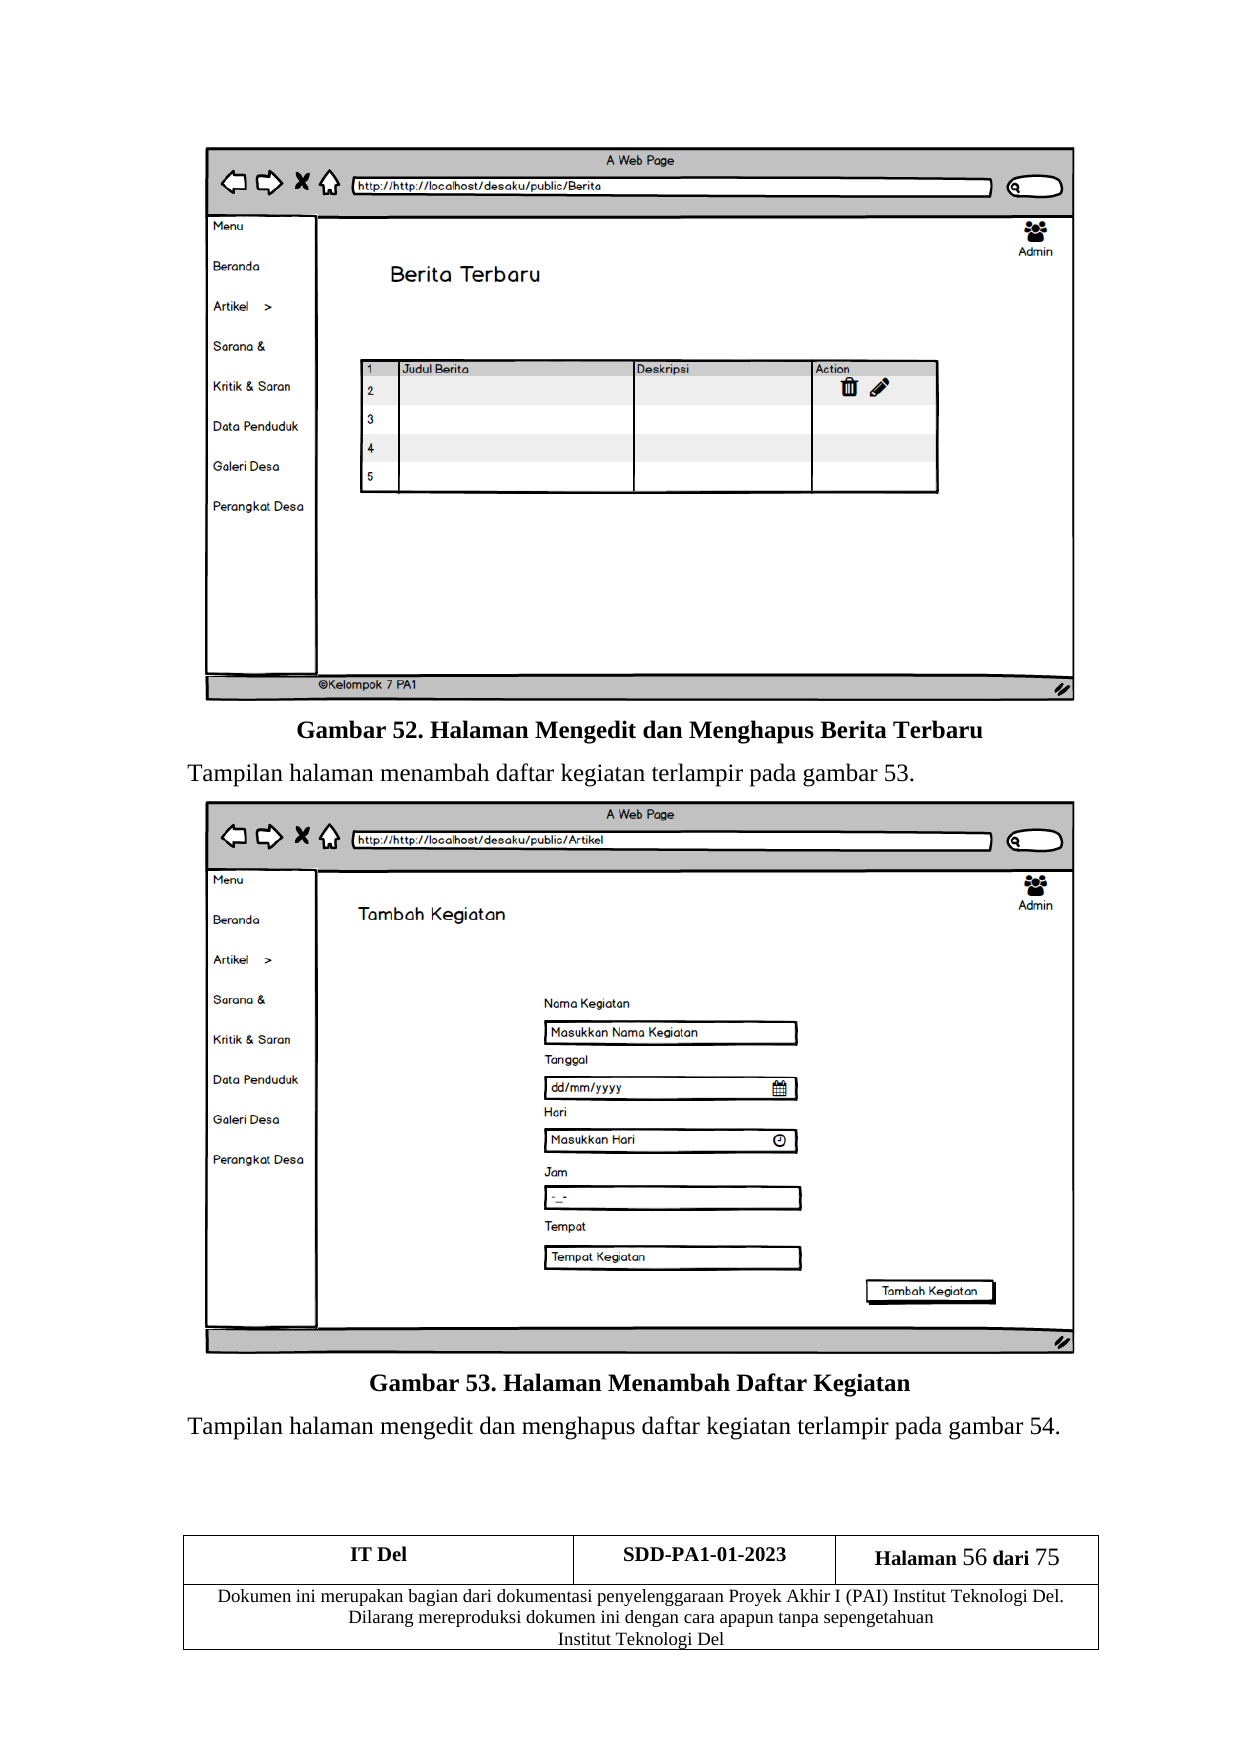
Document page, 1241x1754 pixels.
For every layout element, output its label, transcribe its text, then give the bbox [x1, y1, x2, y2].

picture [205, 147, 1075, 701]
picture [205, 801, 1075, 1354]
text Tampilan halaman menambah daftar kegiatan terlampir pada gambar 53. [187, 758, 1092, 787]
text Gambar 53. Halaman Menambah Daftar Kegiatan [187, 1368, 1092, 1397]
text Gambar 52. Halaman Mengedit dan Menghapus Berita Terbaru [187, 715, 1092, 744]
text Tampilan halaman mengedit dan menghapus daftar kegiatan terlampir pada gambar 54. [187, 1411, 1092, 1440]
